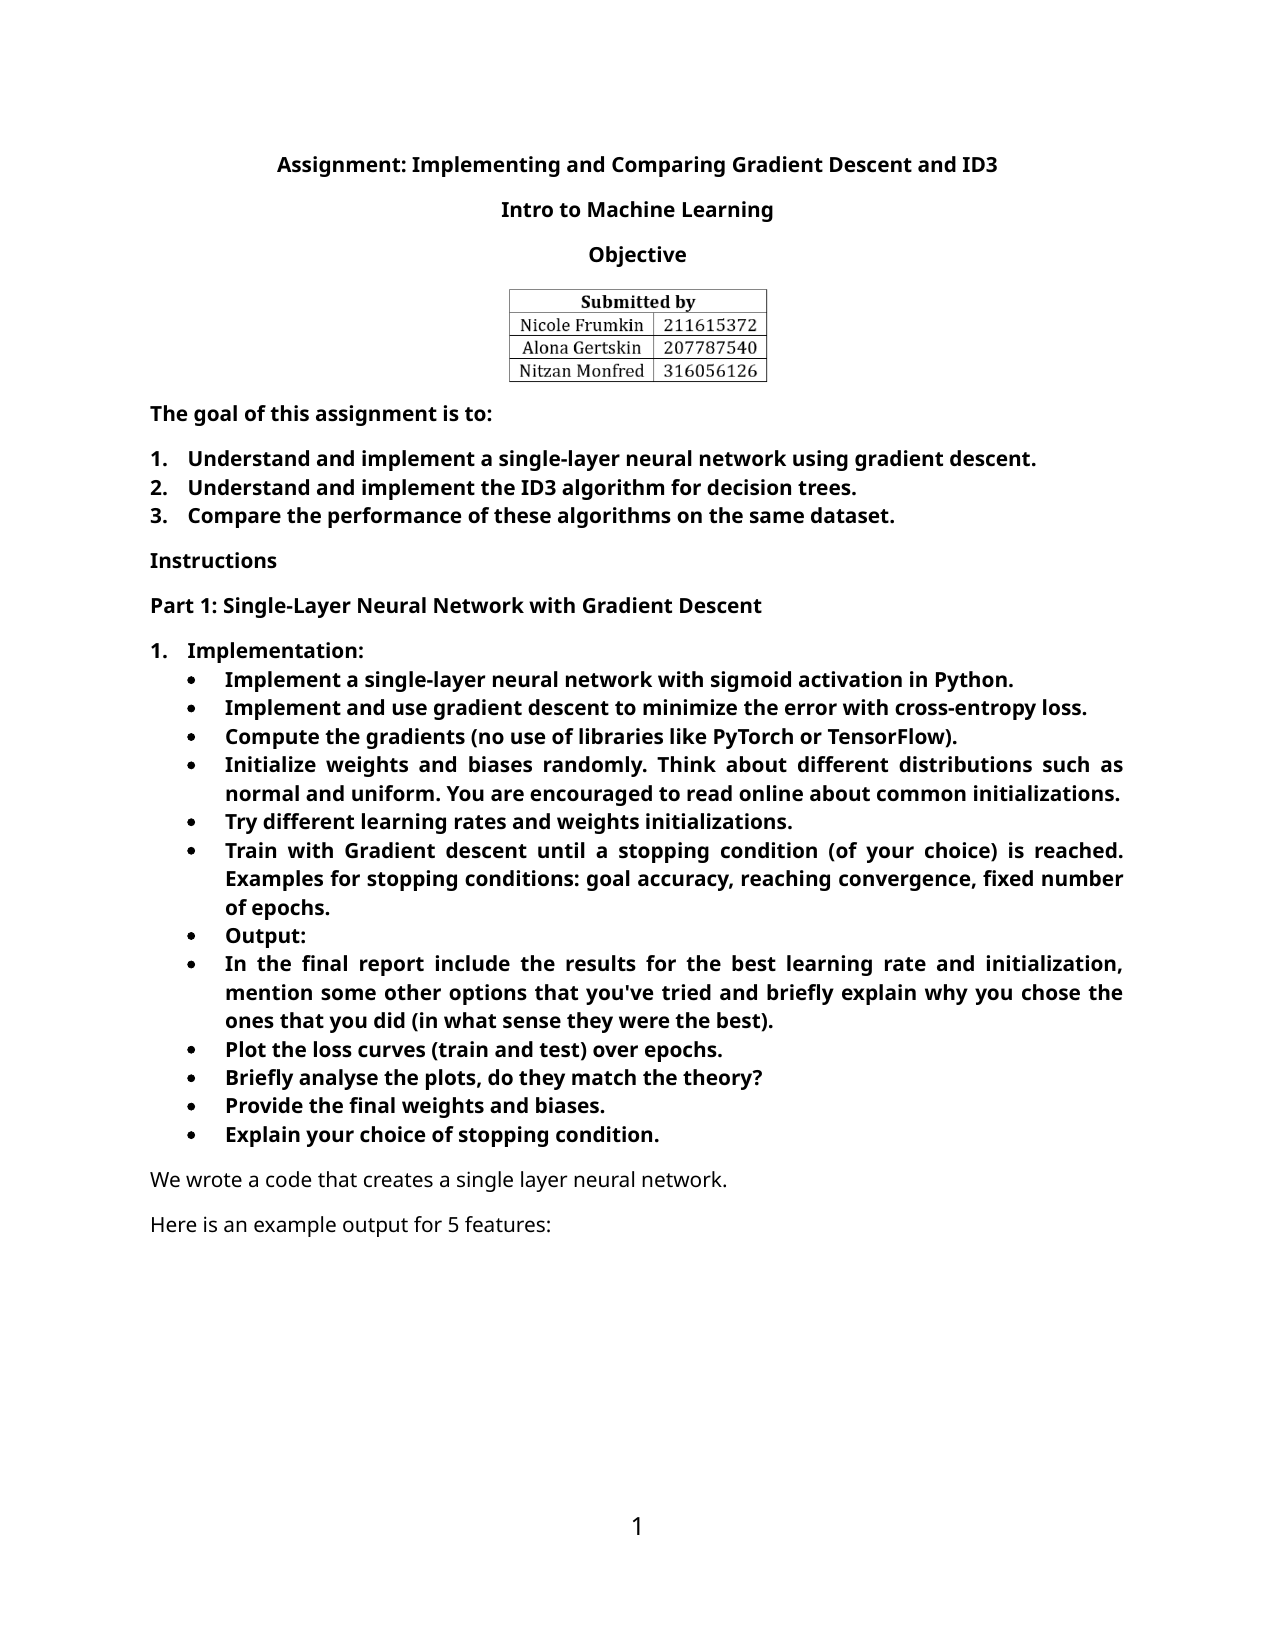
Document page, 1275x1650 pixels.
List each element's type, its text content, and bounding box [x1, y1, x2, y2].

text Intro to Machine Learning [150, 195, 1125, 223]
text We wrote a code that creates a single layer neural network. [150, 1165, 1125, 1194]
list Compute the gradients (no use of libraries like PyTorch or TensorFlow). [187, 722, 1125, 750]
list Plot the loss curves (train and test) over epochs. [187, 1035, 1125, 1063]
list Implement a single-layer neural network with sigmoid activation in Python. [187, 665, 1125, 693]
text Instructions [150, 546, 1125, 575]
picture [505, 285, 770, 383]
list Train with Gradient descent until a stopping condition (of your choice) is reached. Examples for stopping conditions: goal accuracy, reaching convergence, fixed number of epochs. [187, 836, 1125, 921]
list Provide the final weights and biases. [187, 1092, 1125, 1120]
list Initialize weights and biases randomly. Think about different distributions such as normal and uniform. You are encouraged to read online about common initializations. [187, 750, 1125, 807]
list Understand and implement a single-layer neural network using gradient descent. [150, 444, 1125, 473]
list Briefly analyse the plots, do they match the theory? [187, 1063, 1125, 1092]
list Try different learning rates and weights initializations. [187, 807, 1125, 836]
list Understand and implement the ID3 algorithm for decision trees. [150, 473, 1125, 501]
text Here is an example output for 5 features: [150, 1210, 1125, 1239]
list Output: [187, 921, 1125, 949]
list Implement and use gradient descent to minimize the error with cross-entropy loss. [187, 693, 1125, 722]
text Part 1: Single-Layer Neural Network with Gradient Descent [150, 592, 1125, 620]
list Implementation: [150, 637, 1125, 665]
list In the final report include the results for the best learning rate and initialization, mention some other options that you've tried and briefly explain why you chose the ones that you did (in what sense they were the best). [187, 949, 1125, 1035]
text The goal of this assignment is to: [150, 399, 1125, 428]
list Explain your choice of stopping condition. [187, 1120, 1125, 1148]
list Compare the performance of these algorithms on the same dataset. [150, 501, 1125, 530]
text Assignment: Implementing and Comparing Gradient Descent and ID3 [150, 150, 1125, 178]
text Objective [150, 240, 1125, 269]
